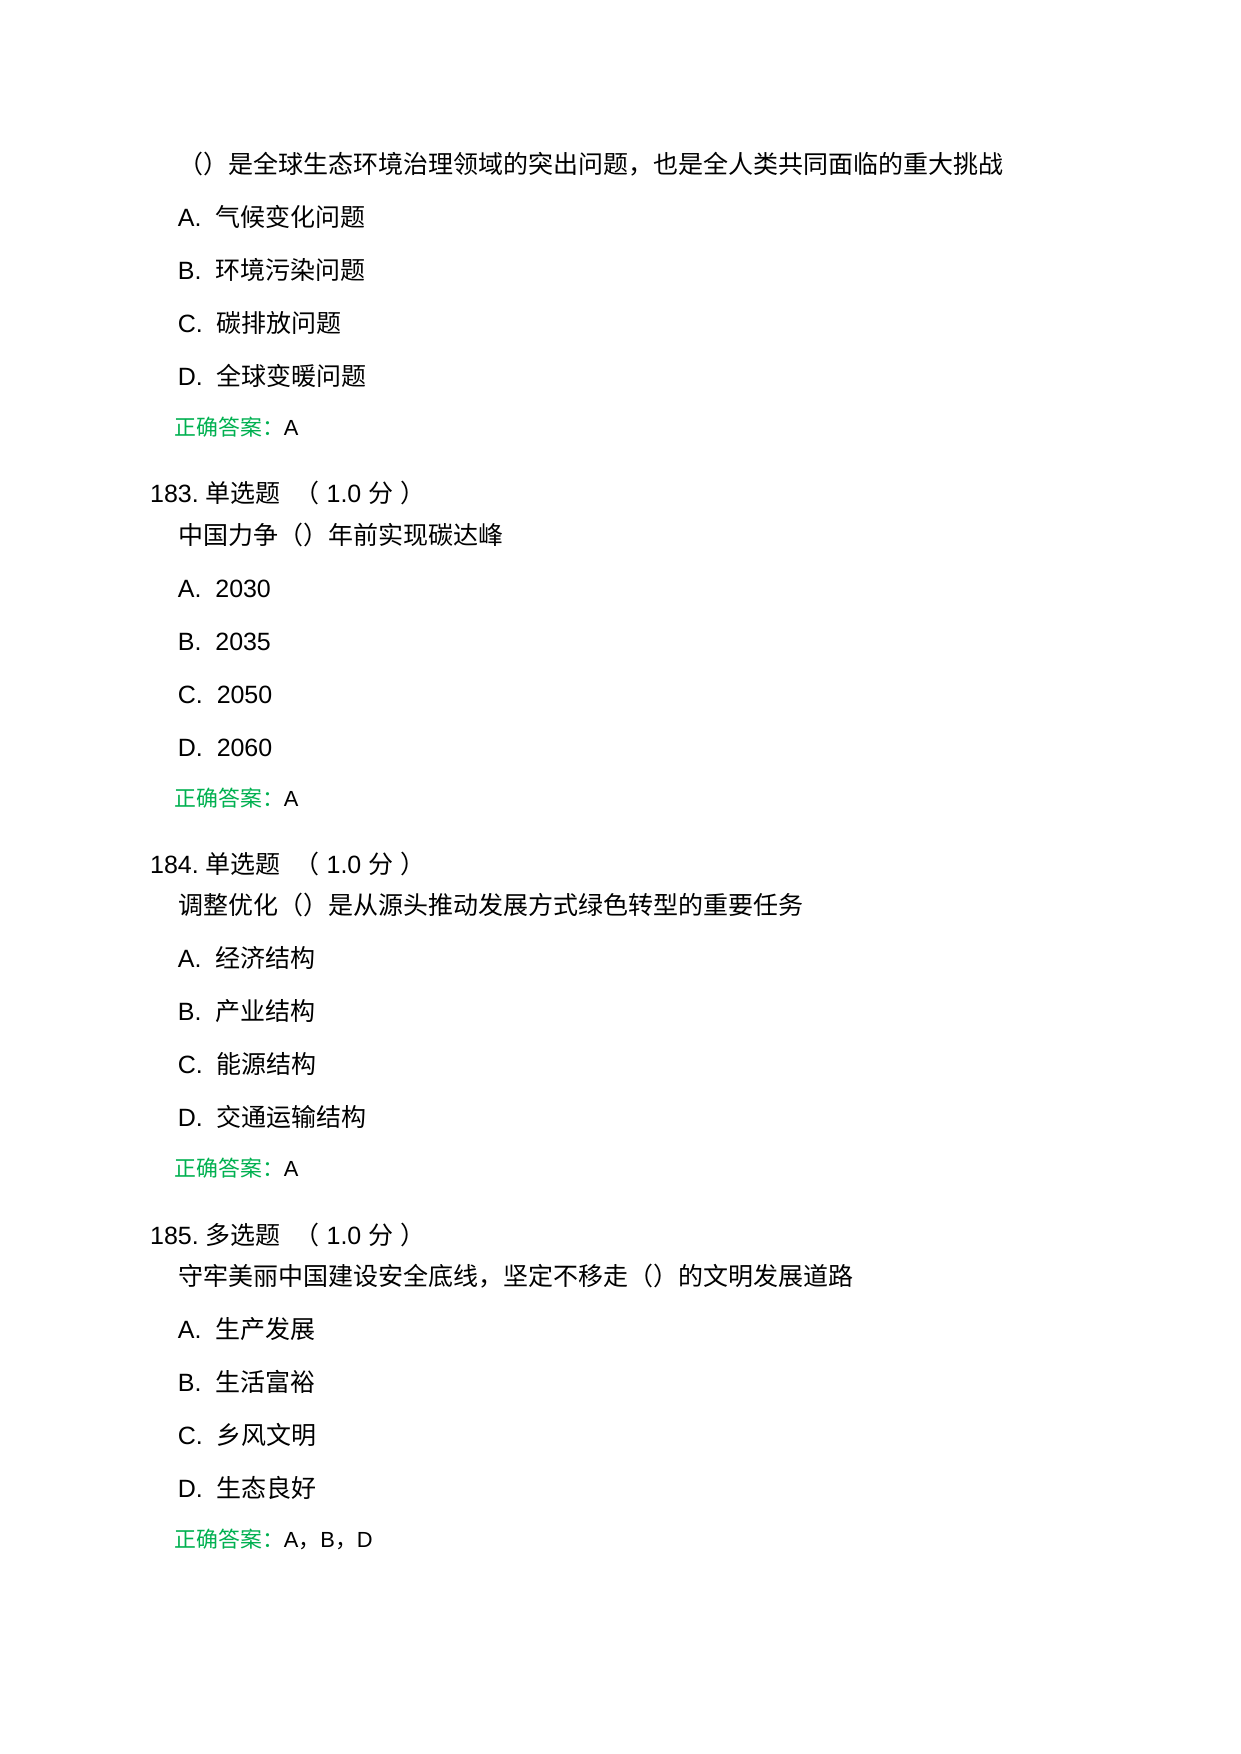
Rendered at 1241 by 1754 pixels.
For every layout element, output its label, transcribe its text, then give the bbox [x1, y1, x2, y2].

text C. 能源结构 [150, 1050, 1090, 1079]
text B. 2035 [150, 627, 1090, 655]
text （）是全球生态环境治理领域的突出问题，也是全人类共同面临的重大挑战 [150, 150, 1090, 179]
text 调整优化（）是从源头推动发展方式绿色转型的重要任务 [150, 891, 1090, 920]
text A. 生产发展 [150, 1315, 1090, 1344]
text C. 乡风文明 [150, 1421, 1090, 1450]
text 正确答案：A，B，D [150, 1527, 1090, 1552]
text A. 气候变化问题 [150, 203, 1090, 232]
text 正确答案：A [150, 786, 1090, 811]
text D. 交通运输结构 [150, 1103, 1090, 1132]
text B. 环境污染问题 [150, 256, 1090, 285]
text D. 2060 [150, 733, 1090, 761]
text 守牢美丽中国建设安全底线，坚定不移走（）的文明发展道路 [150, 1262, 1090, 1291]
text A. 经济结构 [150, 944, 1090, 973]
text D. 全球变暖问题 [150, 362, 1090, 391]
text B. 产业结构 [150, 997, 1090, 1026]
text 正确答案：A [150, 1156, 1090, 1182]
text B. 生活富裕 [150, 1368, 1090, 1397]
text D. 生态良好 [150, 1474, 1090, 1503]
text A. 2030 [150, 574, 1090, 602]
text C. 碳排放问题 [150, 309, 1090, 338]
text 中国力争（）年前实现碳达峰 [150, 521, 1090, 549]
text 正确答案：A [150, 415, 1090, 440]
text C. 2050 [150, 680, 1090, 708]
